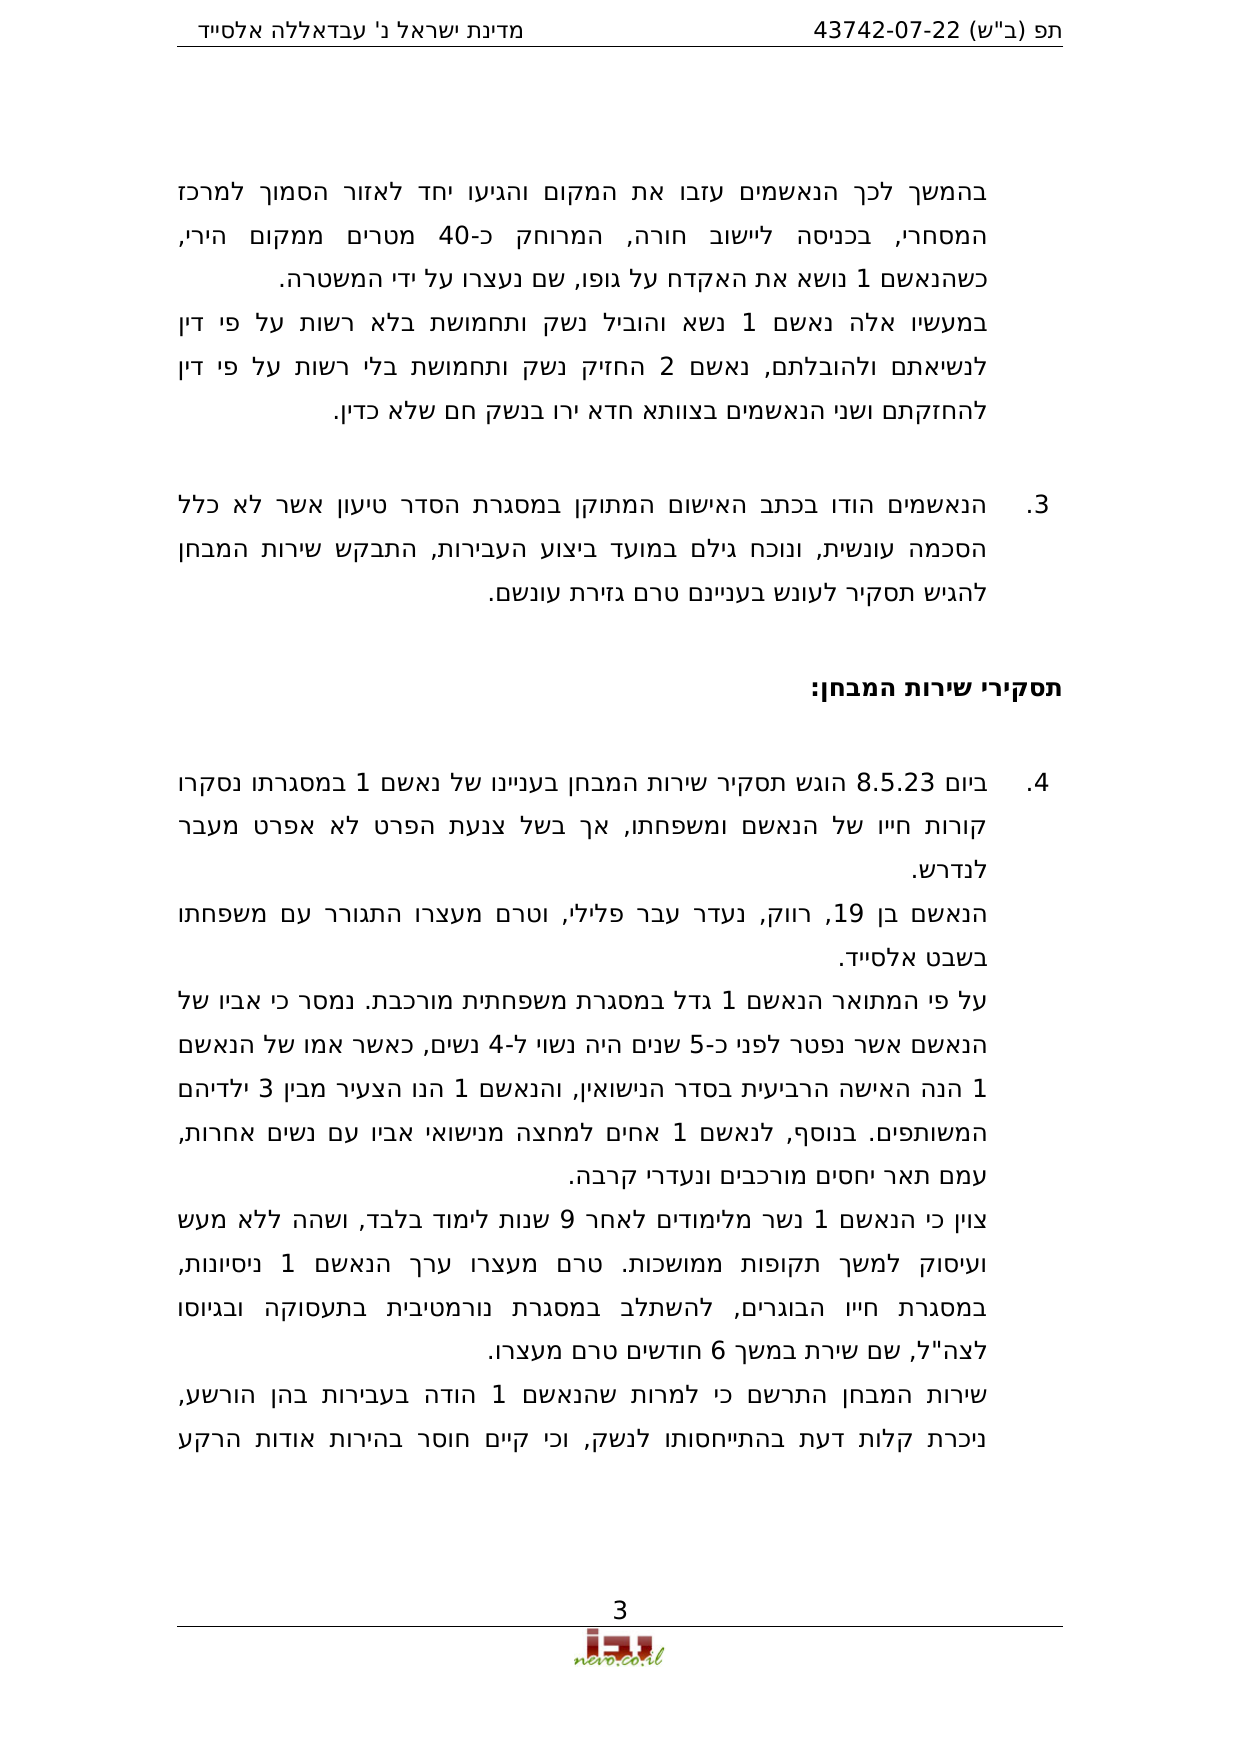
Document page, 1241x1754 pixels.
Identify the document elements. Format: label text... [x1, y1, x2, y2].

list בהמשך לכך הנאשמים עזבו את המקום והגיעו יחד לאזור הסמוך למרכז המסחרי, בכניסה ליישוב חורה, המרוחק כ-40 מטרים ממקום הירי, כשהנאשם 1 נושא את האקדח על גופו, שם נעצרו על ידי המשטרה. [177, 177, 988, 294]
text תסקירי שירות המבחן: [177, 673, 1063, 702]
list על פי המתואר הנאשם 1 גדל במסגרת משפחתית מורכבת. נמסר כי אביו של הנאשם אשר נפטר לפני כ-5 שנים היה נשוי ל-4 נשים, כאשר אמו של הנאשם 1 הנה האישה הרביעית בסדר הנישואין, והנאשם 1 הנו הצעיר מבין 3 ילדיהם המשותפים. בנוסף, לנאשם 1 אחים למחצה מנישואי אביו עם נשים אחרות, עמם תאר יחסים מורכבים ונעדרי קרבה. [177, 987, 988, 1191]
list הנאשמים הודו בכתב האישום המתוקן במסגרת הסדר טיעון אשר לא כלל הסכמה עונשית, ונוכח גילם במועד ביצוע העבירות, התבקש שירות המבחן להגיש תסקיר לעונש בעניינם טרם גזירת עונשם. [177, 491, 1026, 607]
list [177, 1380, 988, 1453]
list במעשיו אלה נאשם 1 נשא והוביל נשק ותחמושת בלא רשות על פי דין לנשיאתם ולהובלתם, נאשם 2 החזיק נשק ותחמושת בלי רשות על פי דין להחזקתם ושני הנאשמים בצוותא חדא ירו בנשק חם שלא כדין. [177, 308, 988, 425]
picture [574, 1628, 666, 1667]
list צוין כי הנאשם 1 נשר מלימודים לאחר 9 שנות לימוד בלבד, ושהה ללא מעש ועיסוק למשך תקופות ממושכות. טרם מעצרו ערך הנאשם 1 ניסיונות, במסגרת חייו הבוגרים, להשתלב במסגרת נורמטיבית בתעסוקה ובגיוסו לצה"ל, שם שירת במשך 6 חודשים טרם מעצרו. [177, 1205, 988, 1366]
list ביום 8.5.23 הוגש תסקיר שירות המבחן בעניינו של נאשם 1 במסגרתו נסקרו קורות חייו של הנאשם ומשפחתו, אך בשל צנעת הפרט לא אפרט מעבר לנדרש. [177, 768, 1026, 884]
list הנאשם בן 19, רווק, נעדר עבר פלילי, וטרם מעצרו התגורר עם משפחתו בשבט אלסייד. [177, 899, 988, 972]
